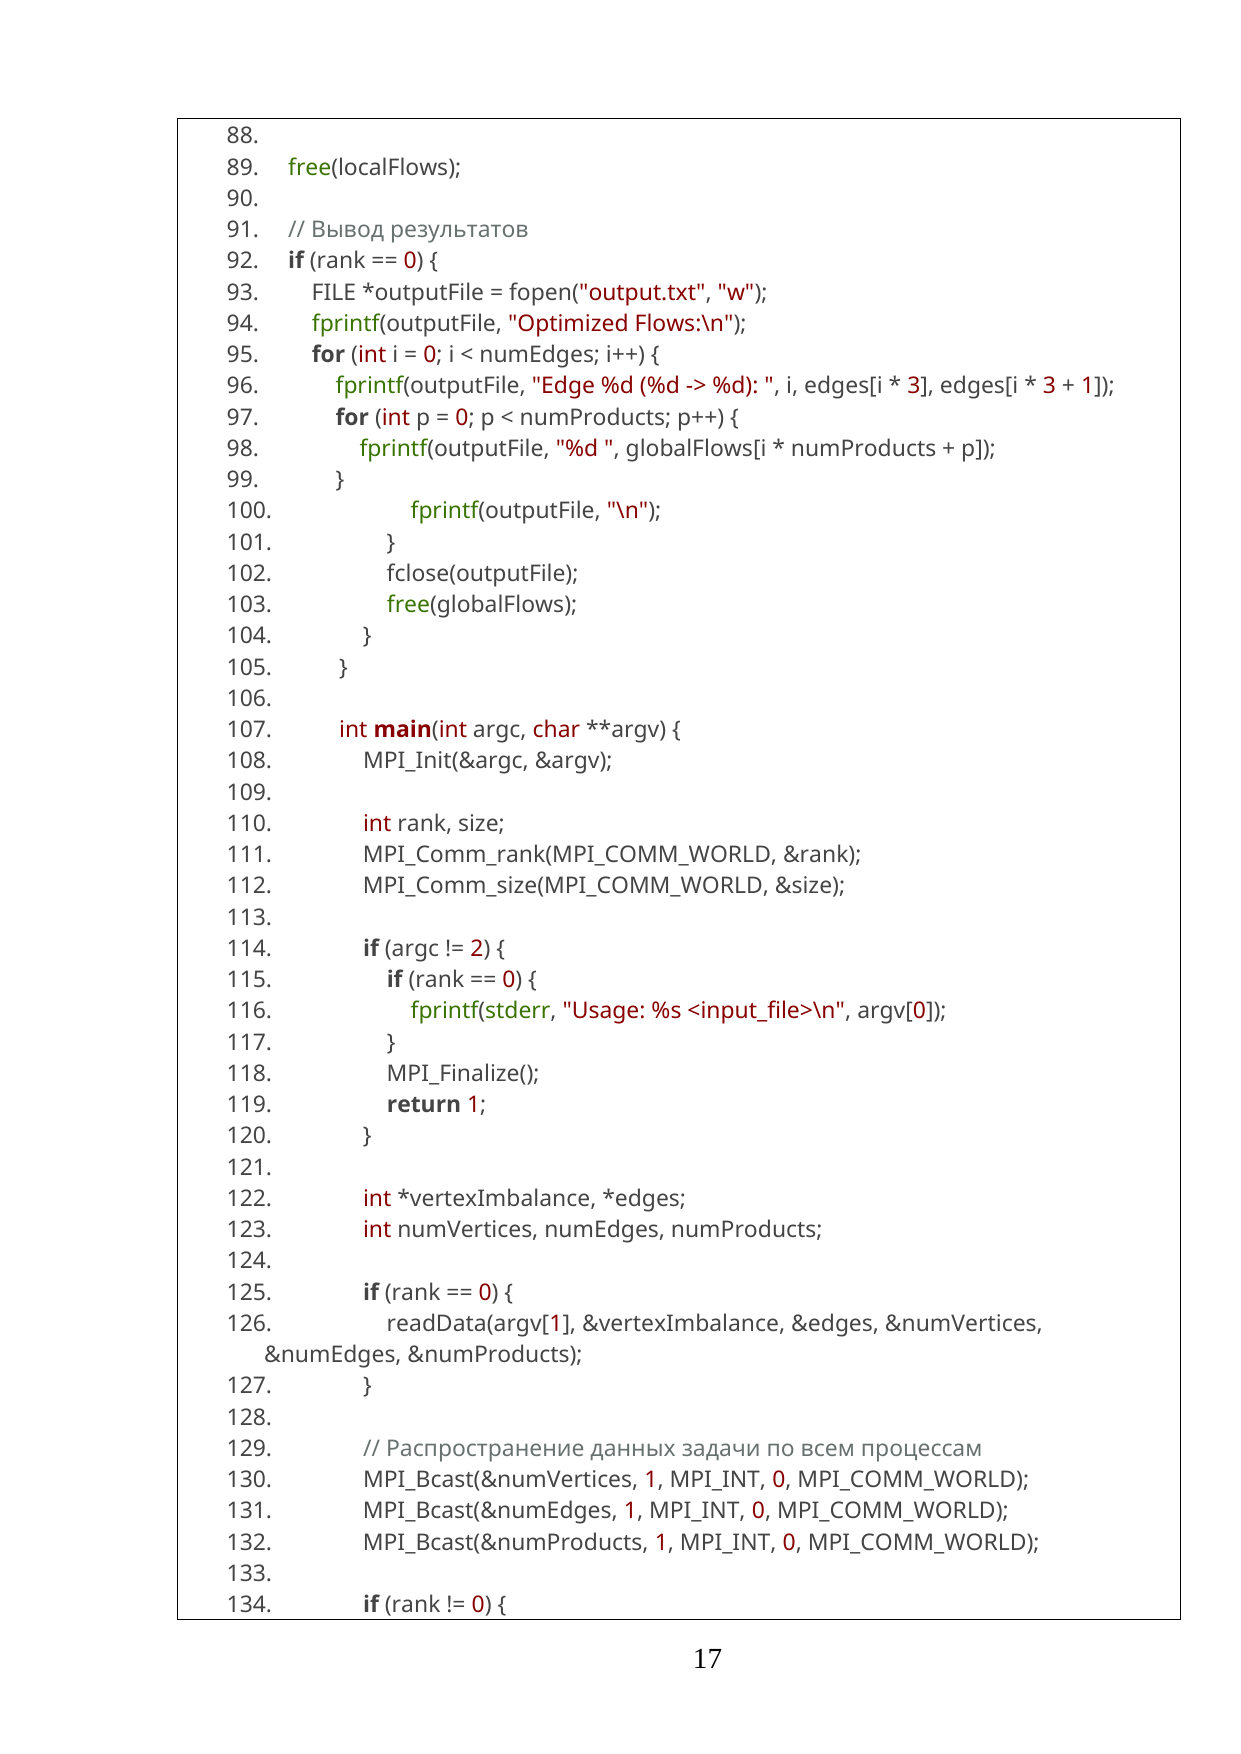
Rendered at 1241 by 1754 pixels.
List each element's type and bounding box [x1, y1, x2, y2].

table_header [178, 119, 1180, 1619]
